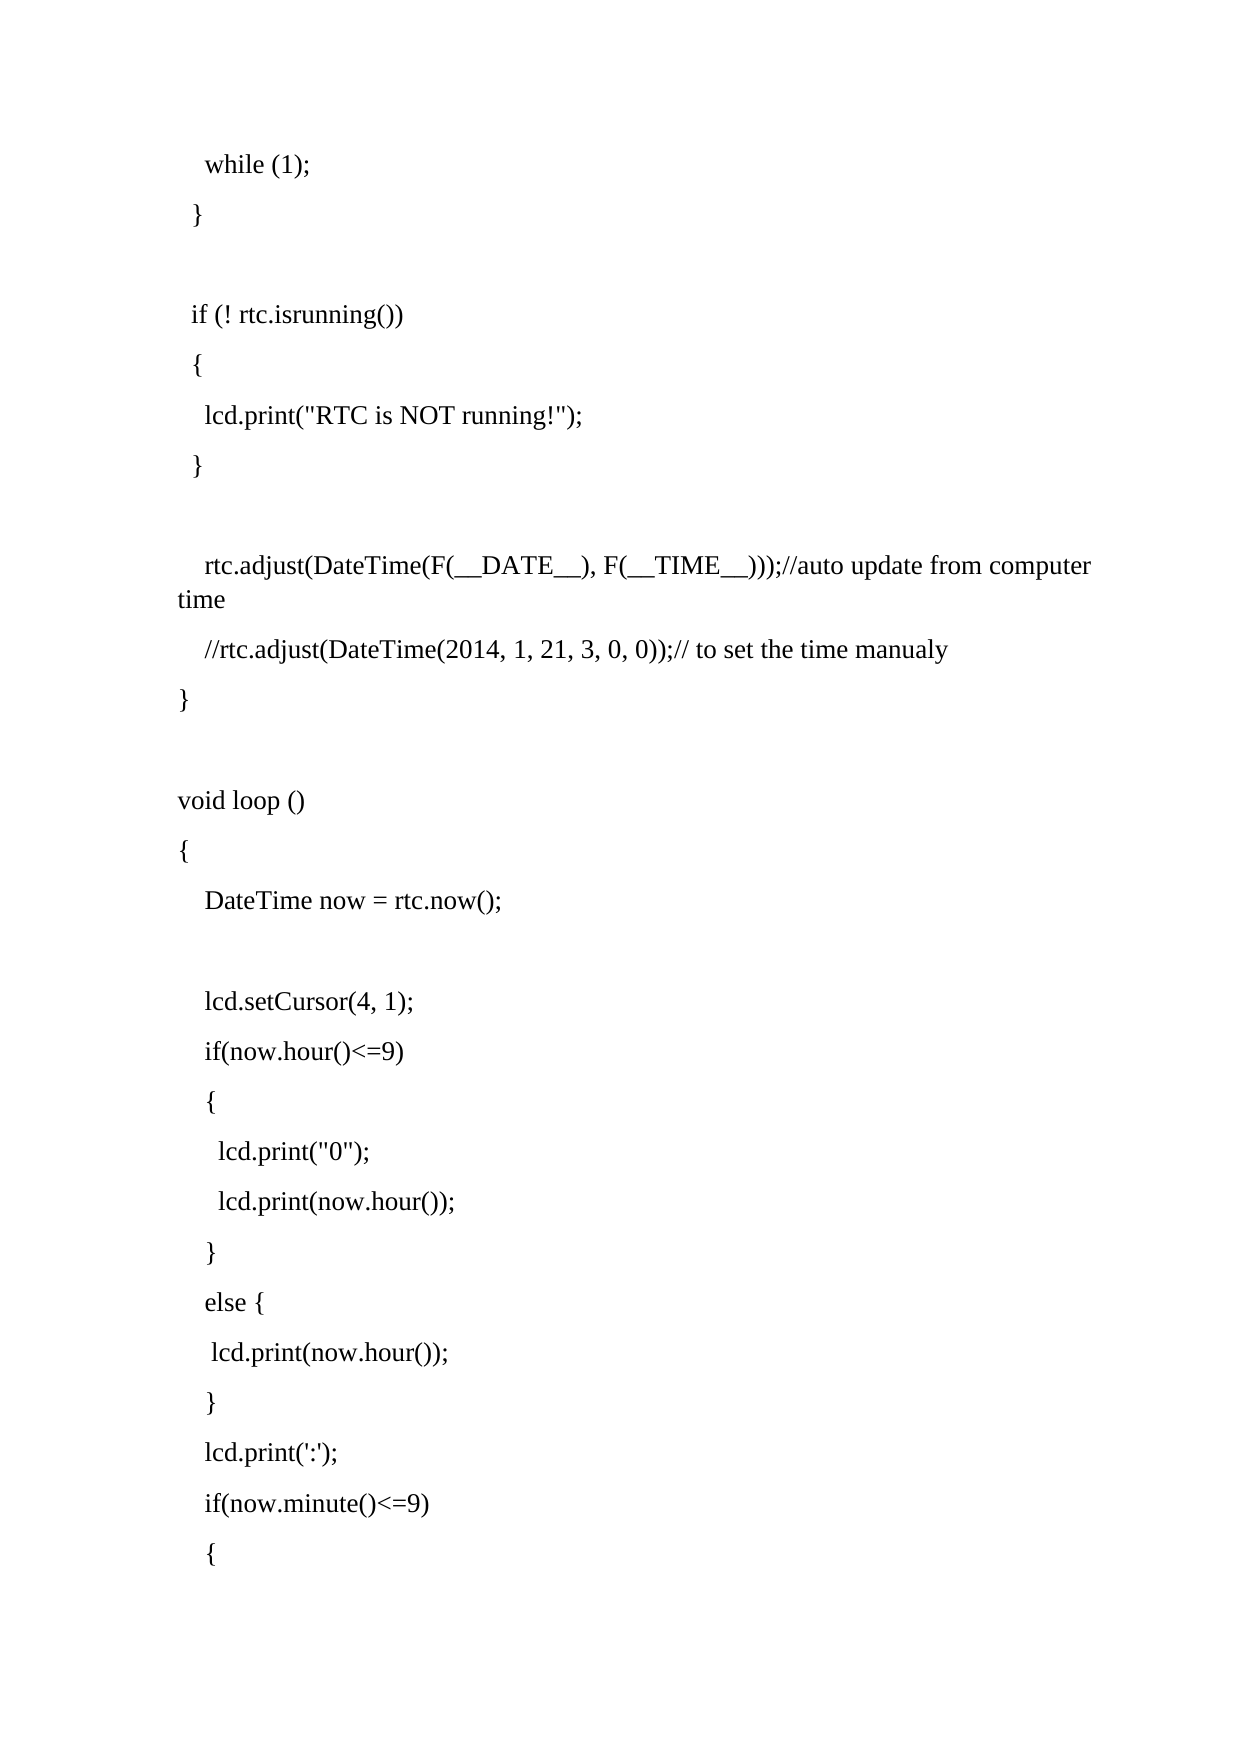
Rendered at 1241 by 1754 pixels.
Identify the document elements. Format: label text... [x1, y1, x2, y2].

text } [177, 449, 1092, 480]
text } [177, 683, 1092, 714]
text while (1); [177, 148, 1092, 179]
text rtc.adjust(DateTime(F(__DATE__), F(__TIME__)));//auto update from computer time [177, 549, 1092, 614]
text } [177, 1236, 1092, 1267]
text lcd.print("0"); [177, 1135, 1092, 1166]
text //rtc.adjust(DateTime(2014, 1, 21, 3, 0, 0));// to set the time manualy [177, 633, 1092, 664]
text DateTime now = rtc.now(); [177, 884, 1092, 915]
text { [177, 348, 1092, 380]
text { [177, 834, 1092, 865]
text lcd.print(':'); [177, 1436, 1092, 1468]
text if (! rtc.isrunning()) [177, 298, 1092, 329]
text if(now.hour()<=9) [177, 1035, 1092, 1066]
text lcd.print(now.hour()); [177, 1336, 1092, 1367]
text void loop () [177, 784, 1092, 815]
text if(now.minute()<=9) [177, 1487, 1092, 1518]
text } [177, 1386, 1092, 1417]
text else { [177, 1286, 1092, 1317]
text { [177, 1537, 1092, 1568]
text lcd.setCursor(4, 1); [177, 984, 1092, 1016]
text { [177, 1085, 1092, 1116]
text lcd.print("RTC is NOT running!"); [177, 399, 1092, 430]
text lcd.print(now.hour()); [177, 1185, 1092, 1217]
text } [177, 198, 1092, 229]
